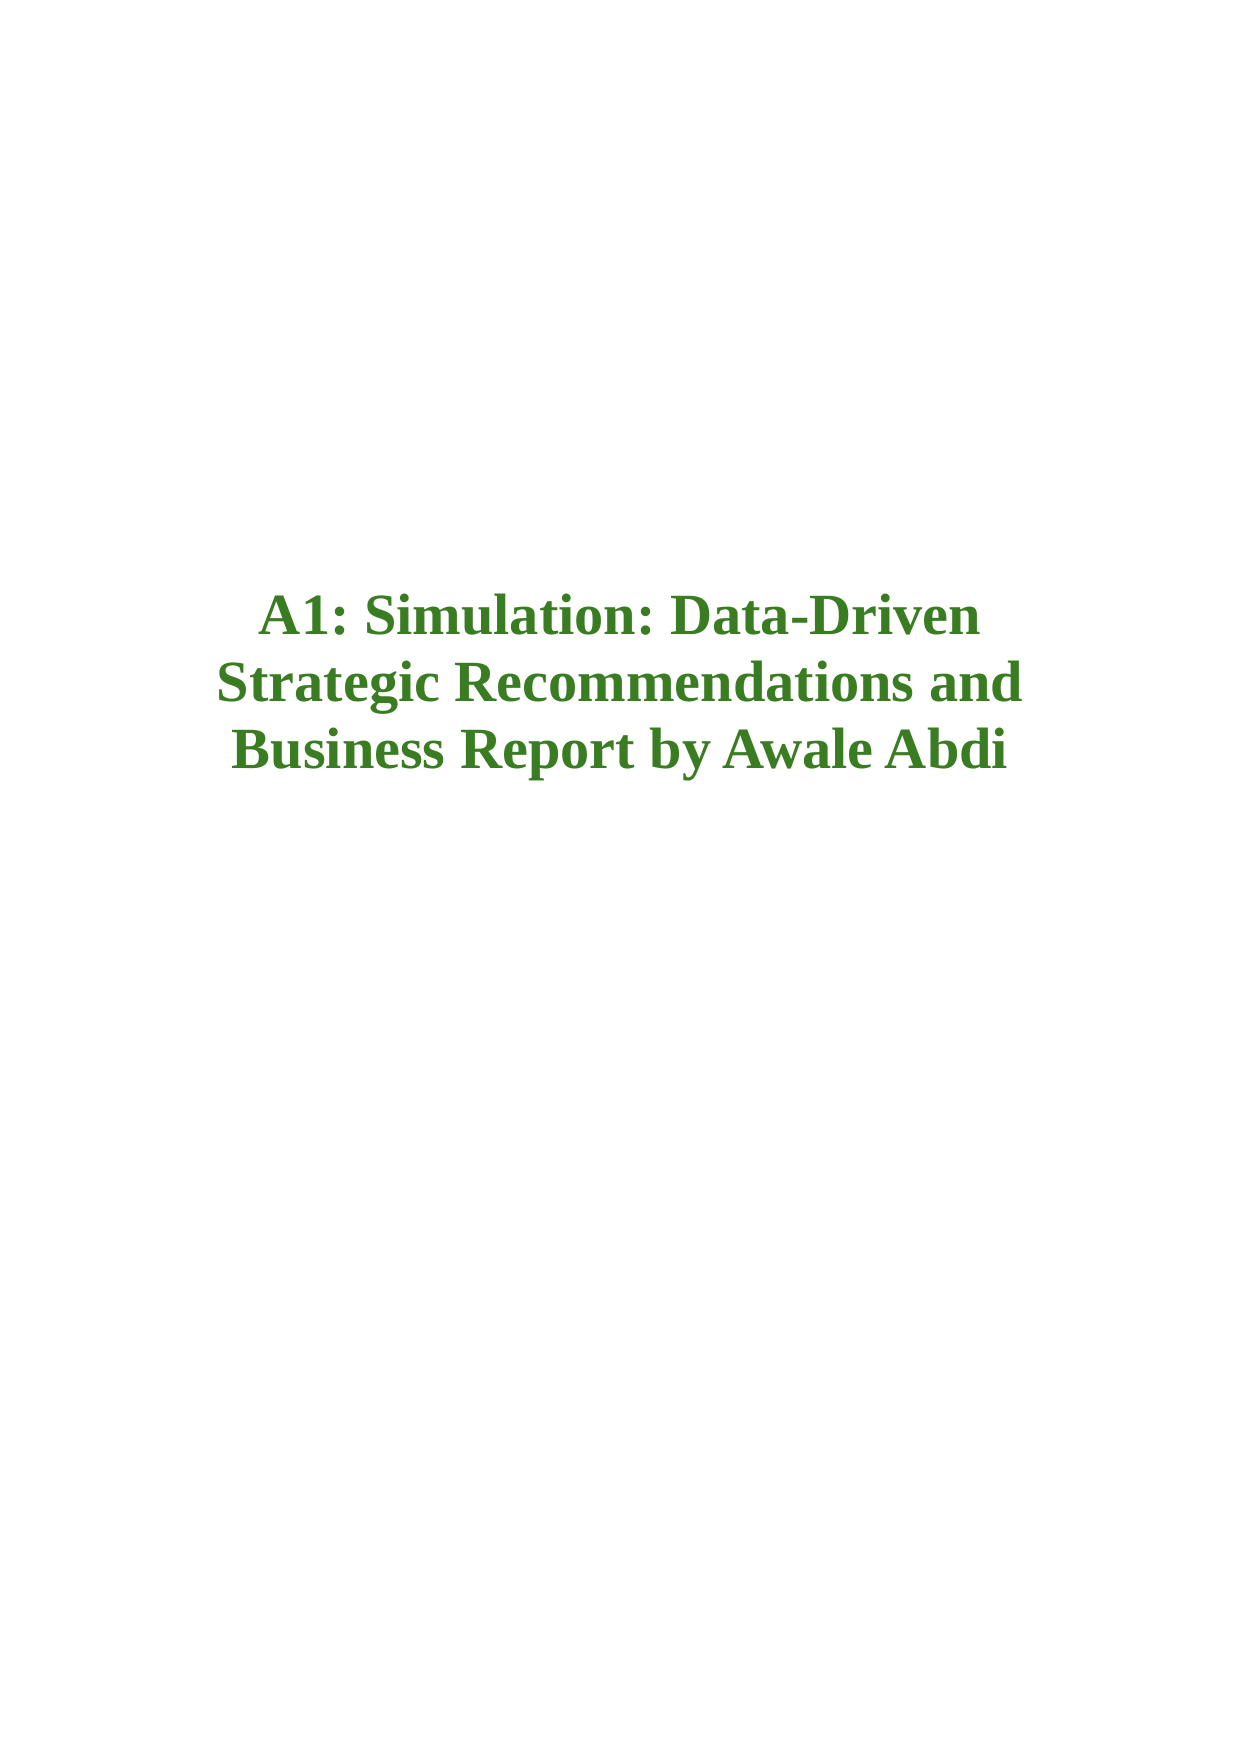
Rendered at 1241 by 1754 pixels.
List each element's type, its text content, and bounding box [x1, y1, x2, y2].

text A1: Simulation: Data-Driven Strategic Recommendations and Business Report by Awale Abdi [150, 580, 1090, 781]
